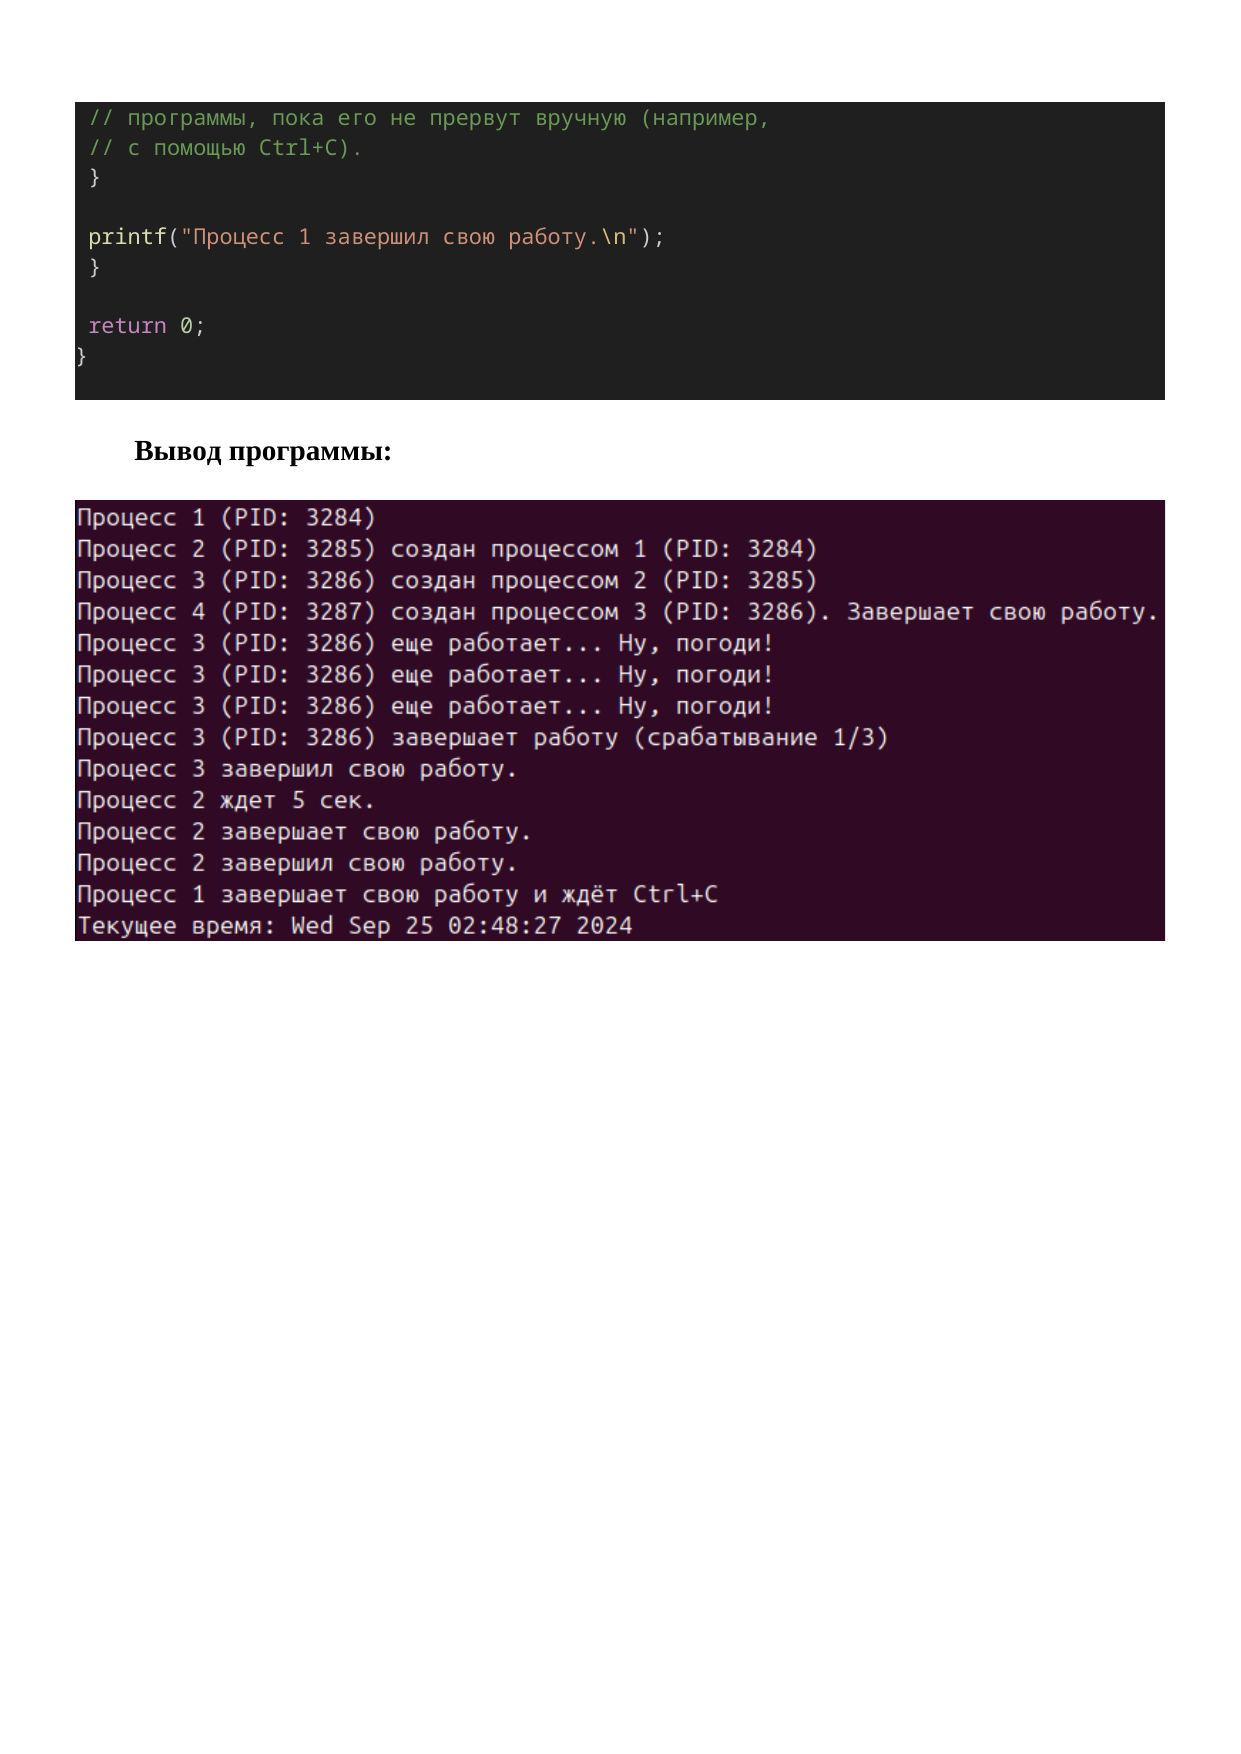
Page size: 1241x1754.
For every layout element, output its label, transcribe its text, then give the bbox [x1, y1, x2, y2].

text } [75, 340, 1165, 370]
picture [75, 500, 1166, 941]
text Вывод программы: [75, 433, 1165, 467]
text printf("Процесс 1 завершил свою работу.\n"); [75, 221, 1165, 251]
text // программы, пока его не прервут вручную (например, [75, 102, 1165, 132]
text return 0; [75, 310, 1165, 340]
text // с помощью Ctrl+C). [75, 132, 1165, 161]
text } [75, 251, 1165, 281]
text } [75, 161, 1165, 191]
